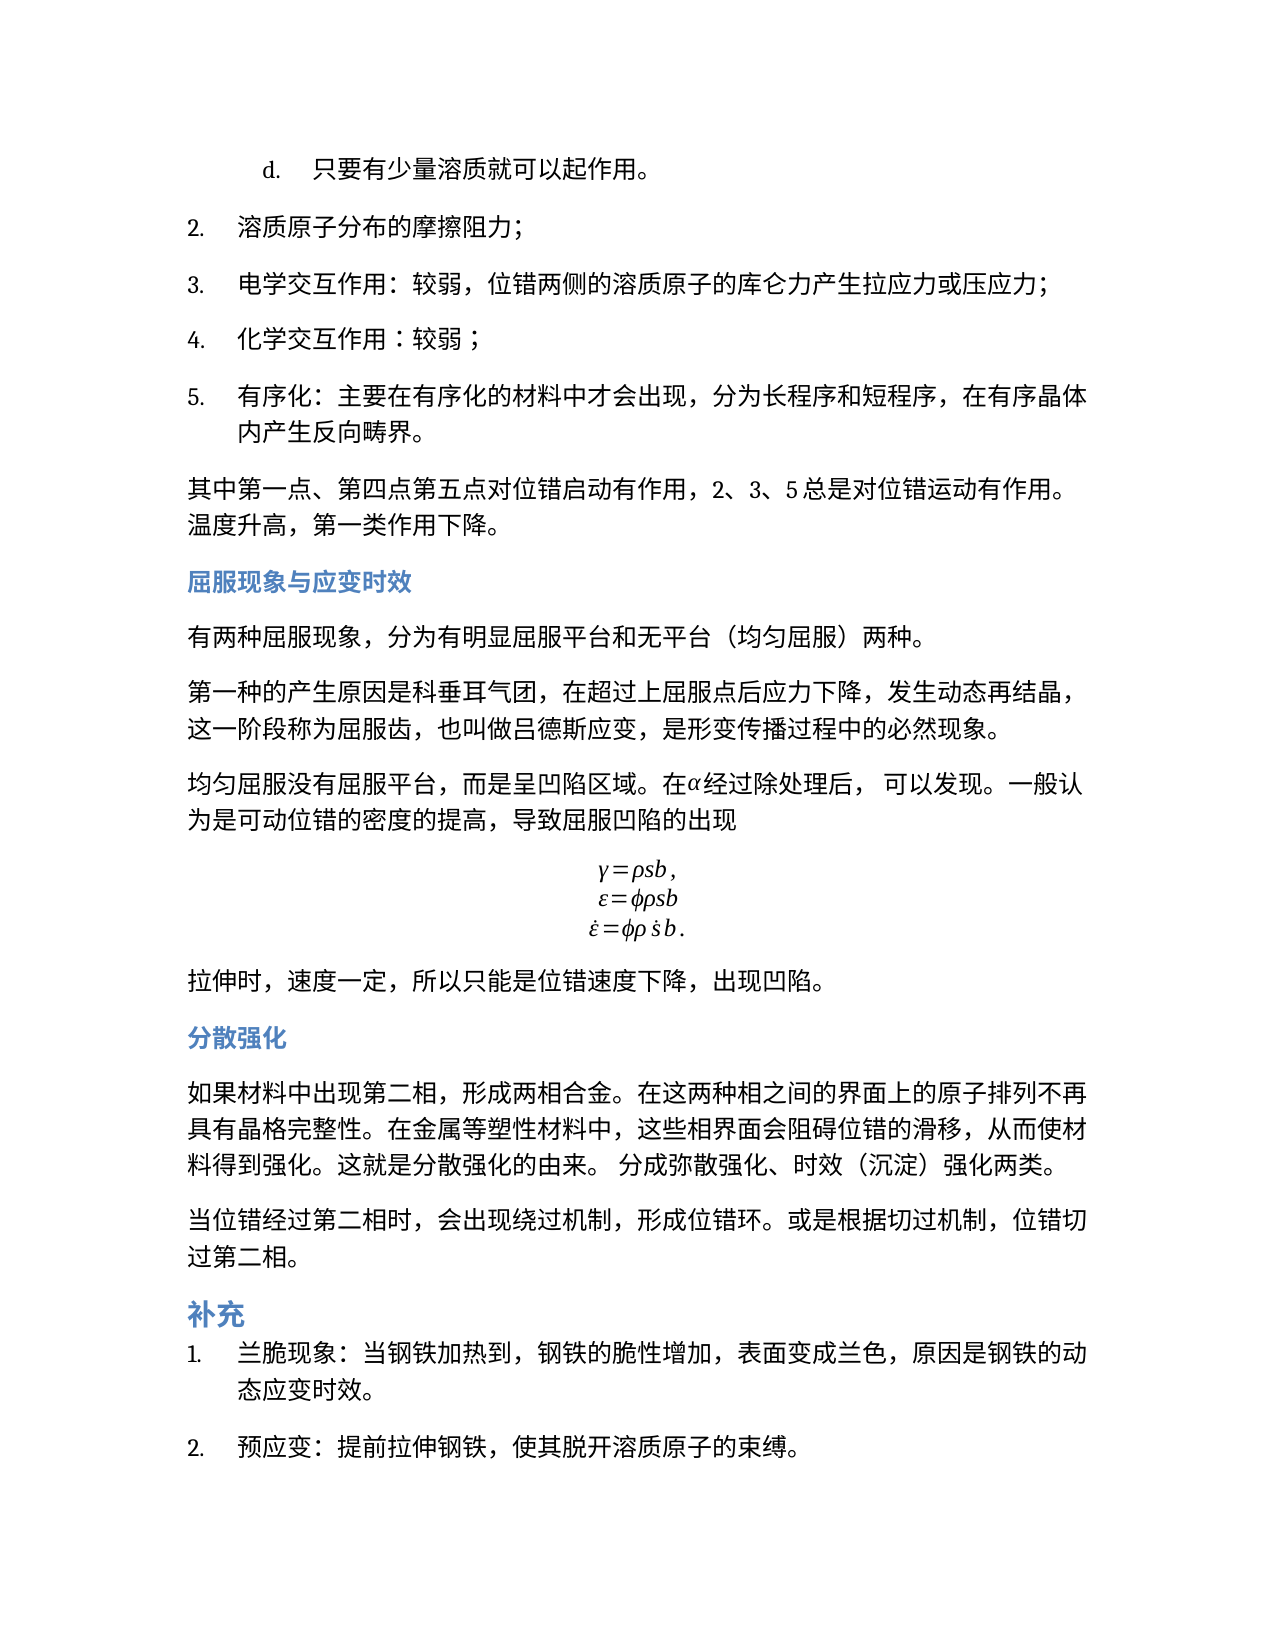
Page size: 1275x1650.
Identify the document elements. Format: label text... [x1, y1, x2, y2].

text 拉伸时，速度一定，所以只能是位错速度下降，出现凹陷。 [187, 961, 1087, 997]
list 只要有少量溶质就可以起作用。 [262, 150, 1087, 186]
subtitle 分散强化 [187, 1018, 1087, 1054]
subtitle 屈服现象与应变时效 [187, 563, 1087, 599]
subtitle 补充 [187, 1294, 1087, 1334]
text 第一种的产生原因是科垂耳气团，在超过上屈服点后应力下降，发生动态再结晶， 这一阶段称为屈服齿，也叫做吕德斯应变，是形变传播过程中的必然现象。 [187, 673, 1087, 745]
list 化学交互作用：较弱； [187, 321, 1087, 355]
text 当位错经过第二相时，会出现绕过机制，形成位错环。或是根据切过机制，位错切过第二相。 [187, 1201, 1087, 1273]
text 如果材料中出现第二相，形成两相合金。在这两种相之间的界面上的原子排列不再具有晶格完整性。在金属等塑性材料中，这些相界面会阻碍位错的滑移，从而使材料得到强化。这就是分散强化的由来。 分成弥散强化、时效（沉淀）强化两类。 [187, 1073, 1087, 1182]
text 其中第一点、第四点第五点对位错启动有作用，2、3、5总是对位错运动有作用。 温度升高，第一类作用下降。 [187, 469, 1087, 542]
list 溶质原子分布的摩擦阻力； [187, 207, 1087, 243]
text 均匀屈服没有屈服平台，而是呈凹陷区域。在经过除处理后， 可以发现。一般认为是可动位错的密度的提高，导致屈服凹陷的出现 [187, 764, 1087, 837]
list 有序化：主要在有序化的材料中才会出现，分为长程序和短程序，在有序晶体内产生反向畴界。 [187, 376, 1087, 449]
list 兰脆现象：当钢铁加热到，钢铁的脆性增加，表面变成兰色，原因是钢铁的动态应变时效。 [187, 1334, 1087, 1406]
text 有两种屈服现象，分为有明显屈服平台和无平台（均匀屈服）两种。 [187, 618, 1087, 654]
list 预应变：提前拉伸钢铁，使其脱开溶质原子的束缚。 [187, 1427, 1087, 1463]
list 电学交互作用：较弱，位错两侧的溶质原子的库仑力产生拉应力或压应力； [187, 264, 1087, 300]
